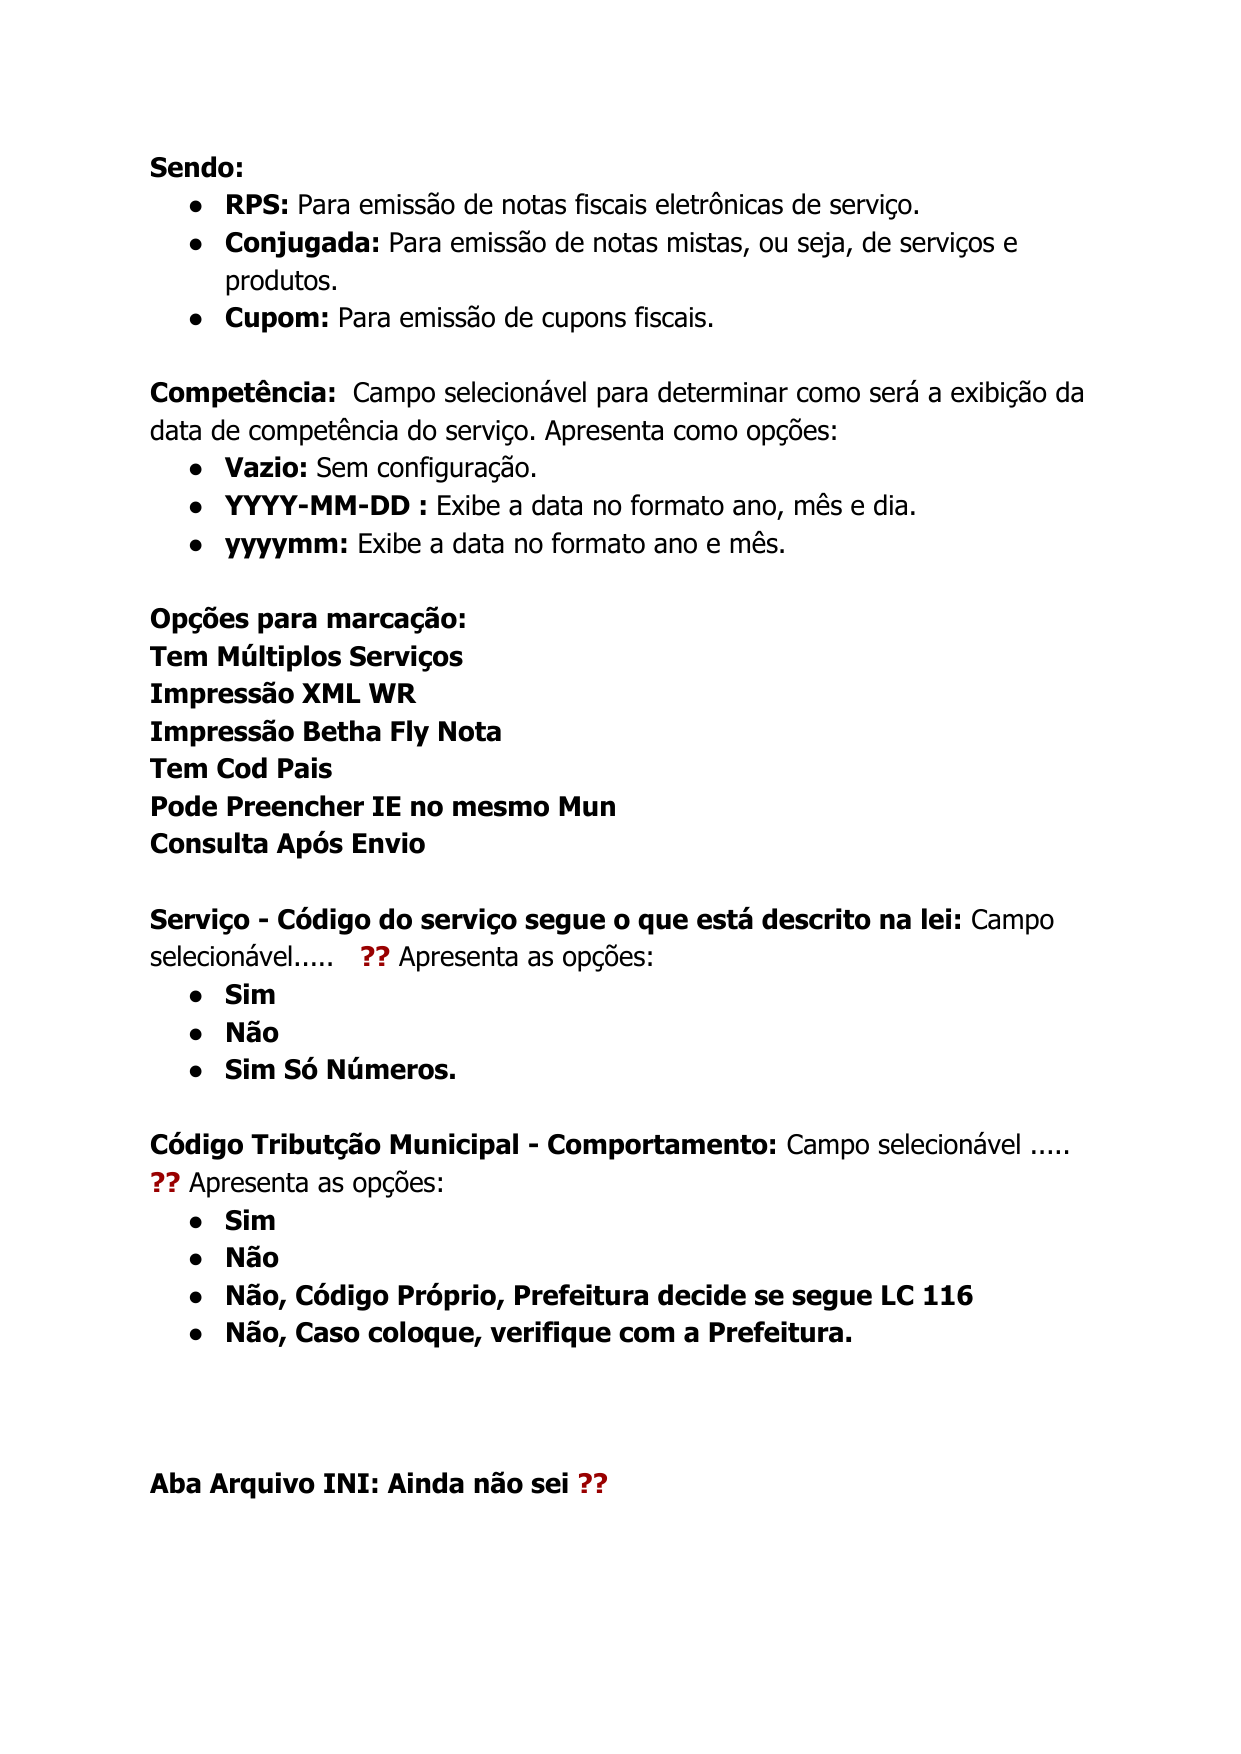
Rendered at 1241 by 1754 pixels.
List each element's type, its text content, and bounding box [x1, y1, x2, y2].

list Conjugada: Para emissão de notas mistas, ou seja, de serviços e produtos. [187, 225, 1090, 296]
list Sim Só Números. [187, 1052, 1090, 1085]
list Não, Caso coloque, verifique com a Prefeitura. [187, 1316, 1090, 1348]
list Não, Código Próprio, Prefeitura decide se segue LC 116 [187, 1278, 1090, 1311]
text Tem Múltiplos Serviços [150, 639, 1090, 672]
text Aba Arquivo INI: Ainda não sei ?? [150, 1466, 1090, 1499]
text Pode Preencher IE no mesmo Mun [150, 789, 1090, 822]
text Serviço - Código do serviço segue o que está descrito na lei: Campo selecionável..... ?? Apresenta as opções: [150, 902, 1090, 972]
text Sendo: [150, 150, 1090, 183]
list Não [187, 1241, 1090, 1273]
list Não [187, 1015, 1090, 1048]
list YYYY-MM-DD : Exibe a data no formato ano, mês e dia. [187, 488, 1090, 521]
text Competência: Campo selecionável para determinar como será a exibição da data de competência do serviço. Apresenta como opções: [150, 376, 1090, 446]
list Sim [187, 977, 1090, 1010]
list Sim [187, 1203, 1090, 1236]
text Tem Cod Pais [150, 752, 1090, 784]
text Opções para marcação: [150, 601, 1090, 634]
list RPS: Para emissão de notas fiscais eletrônicas de serviço. [187, 188, 1090, 220]
text Consulta Após Envio [150, 827, 1090, 859]
list Vazio: Sem configuração. [187, 451, 1090, 483]
list yyyymm: Exibe a data no formato ano e mês. [187, 526, 1090, 559]
text Código Tributção Municipal - Comportamento: Campo selecionável ..... ?? Apresenta as opções: [150, 1128, 1090, 1198]
text Impressão Betha Fly Nota [150, 714, 1090, 747]
list Cupom: Para emissão de cupons fiscais. [187, 300, 1090, 333]
text Impressão XML WR [150, 676, 1090, 709]
